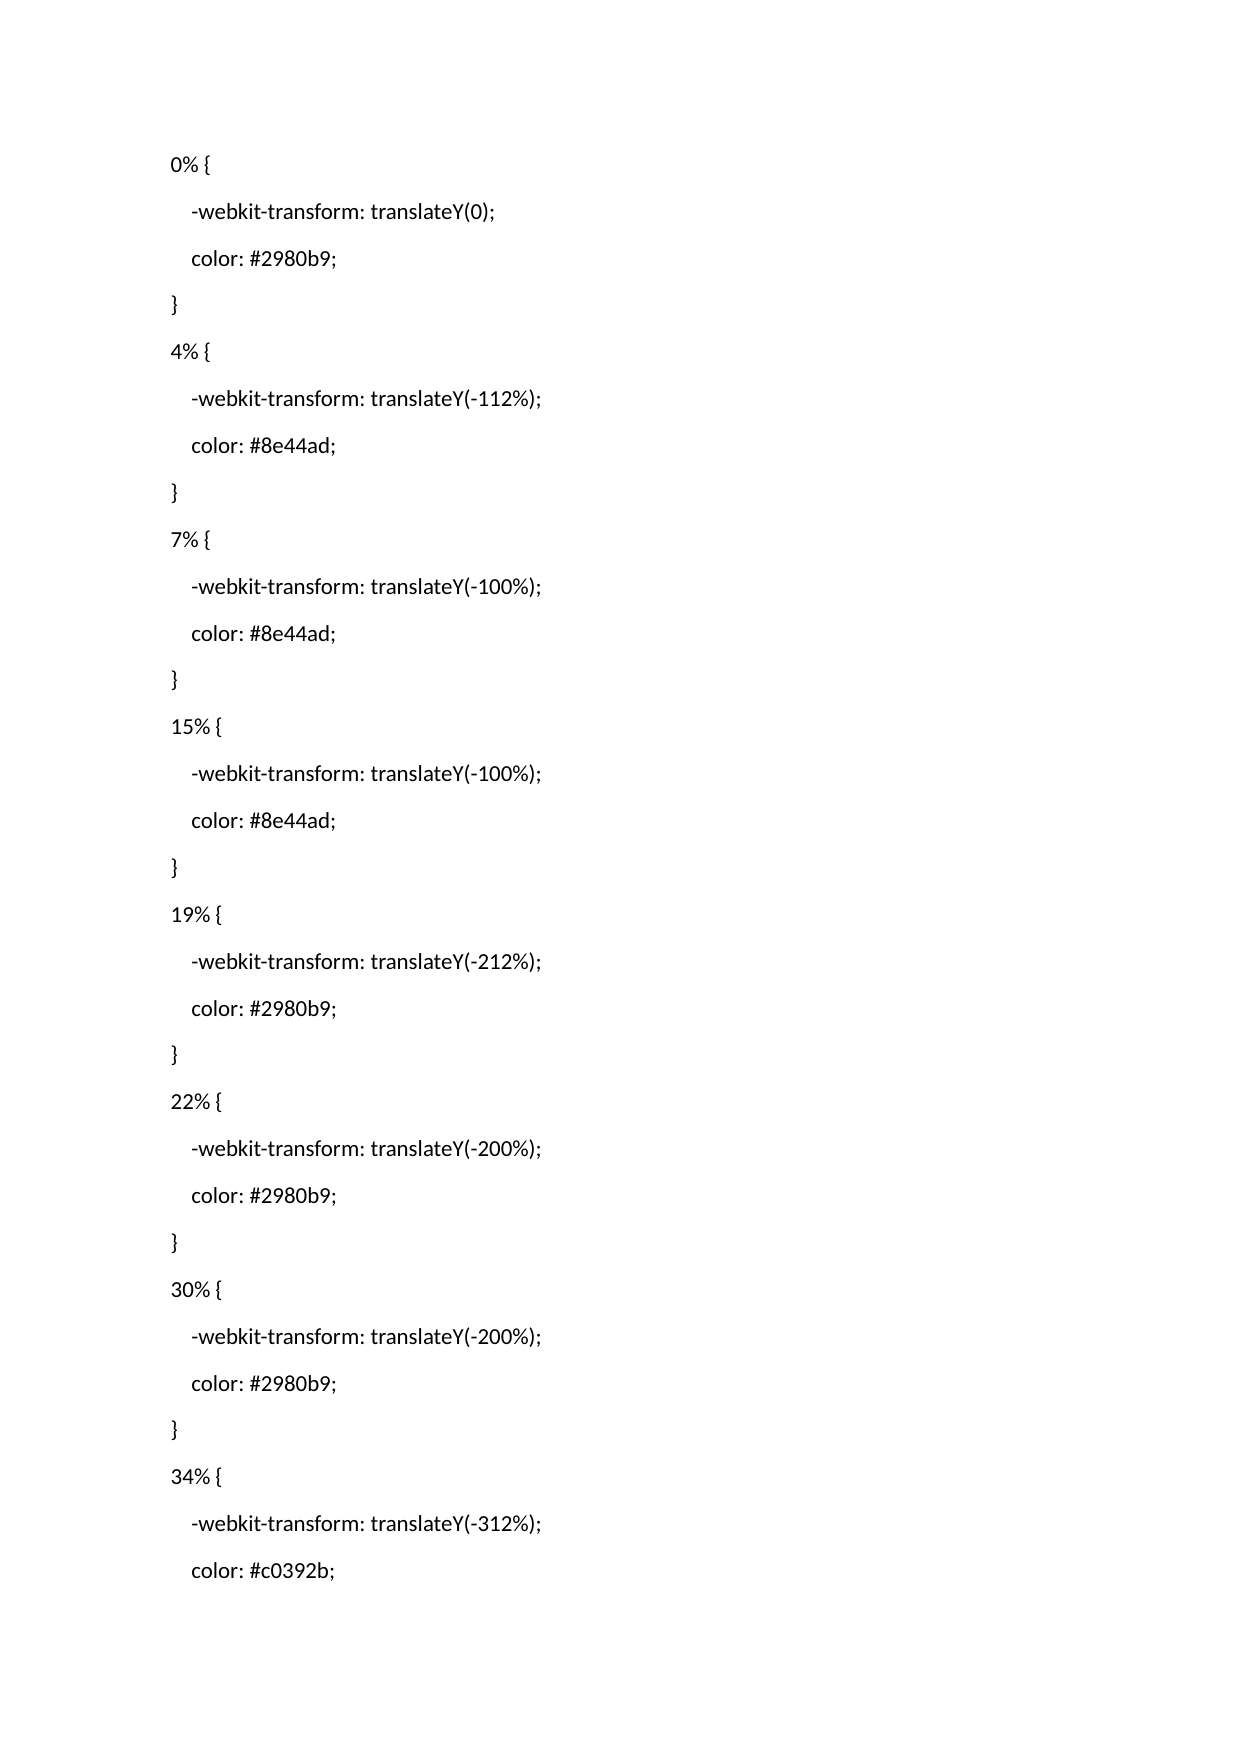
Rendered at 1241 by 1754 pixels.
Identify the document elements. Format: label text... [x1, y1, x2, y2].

text -webkit-transform: translateY(-100%); [150, 759, 1090, 787]
text color: #c0392b; [150, 1556, 1090, 1584]
text -webkit-transform: translateY(-200%); [150, 1322, 1090, 1350]
text -webkit-transform: translateY(-100%); [150, 572, 1090, 600]
text -webkit-transform: translateY(-312%); [150, 1509, 1090, 1537]
text 19% { [150, 900, 1090, 928]
text color: #8e44ad; [150, 431, 1090, 459]
text color: #2980b9; [150, 244, 1090, 272]
text 7% { [150, 525, 1090, 553]
text 30% { [150, 1275, 1090, 1303]
text } [150, 1416, 1090, 1444]
text color: #2980b9; [150, 1369, 1090, 1397]
text 15% { [150, 712, 1090, 741]
text 34% { [150, 1462, 1090, 1491]
text 4% { [150, 337, 1090, 366]
text 22% { [150, 1087, 1090, 1116]
text } [150, 853, 1090, 881]
text 0% { [150, 150, 1090, 178]
text color: #8e44ad; [150, 619, 1090, 647]
text } [150, 1228, 1090, 1256]
text } [150, 666, 1090, 694]
text color: #2980b9; [150, 994, 1090, 1022]
text -webkit-transform: translateY(-112%); [150, 384, 1090, 412]
text } [150, 1041, 1090, 1069]
text } [150, 291, 1090, 319]
text -webkit-transform: translateY(-200%); [150, 1134, 1090, 1162]
text } [150, 478, 1090, 506]
text color: #8e44ad; [150, 806, 1090, 834]
text -webkit-transform: translateY(-212%); [150, 947, 1090, 975]
text color: #2980b9; [150, 1181, 1090, 1209]
text -webkit-transform: translateY(0); [150, 197, 1090, 225]
